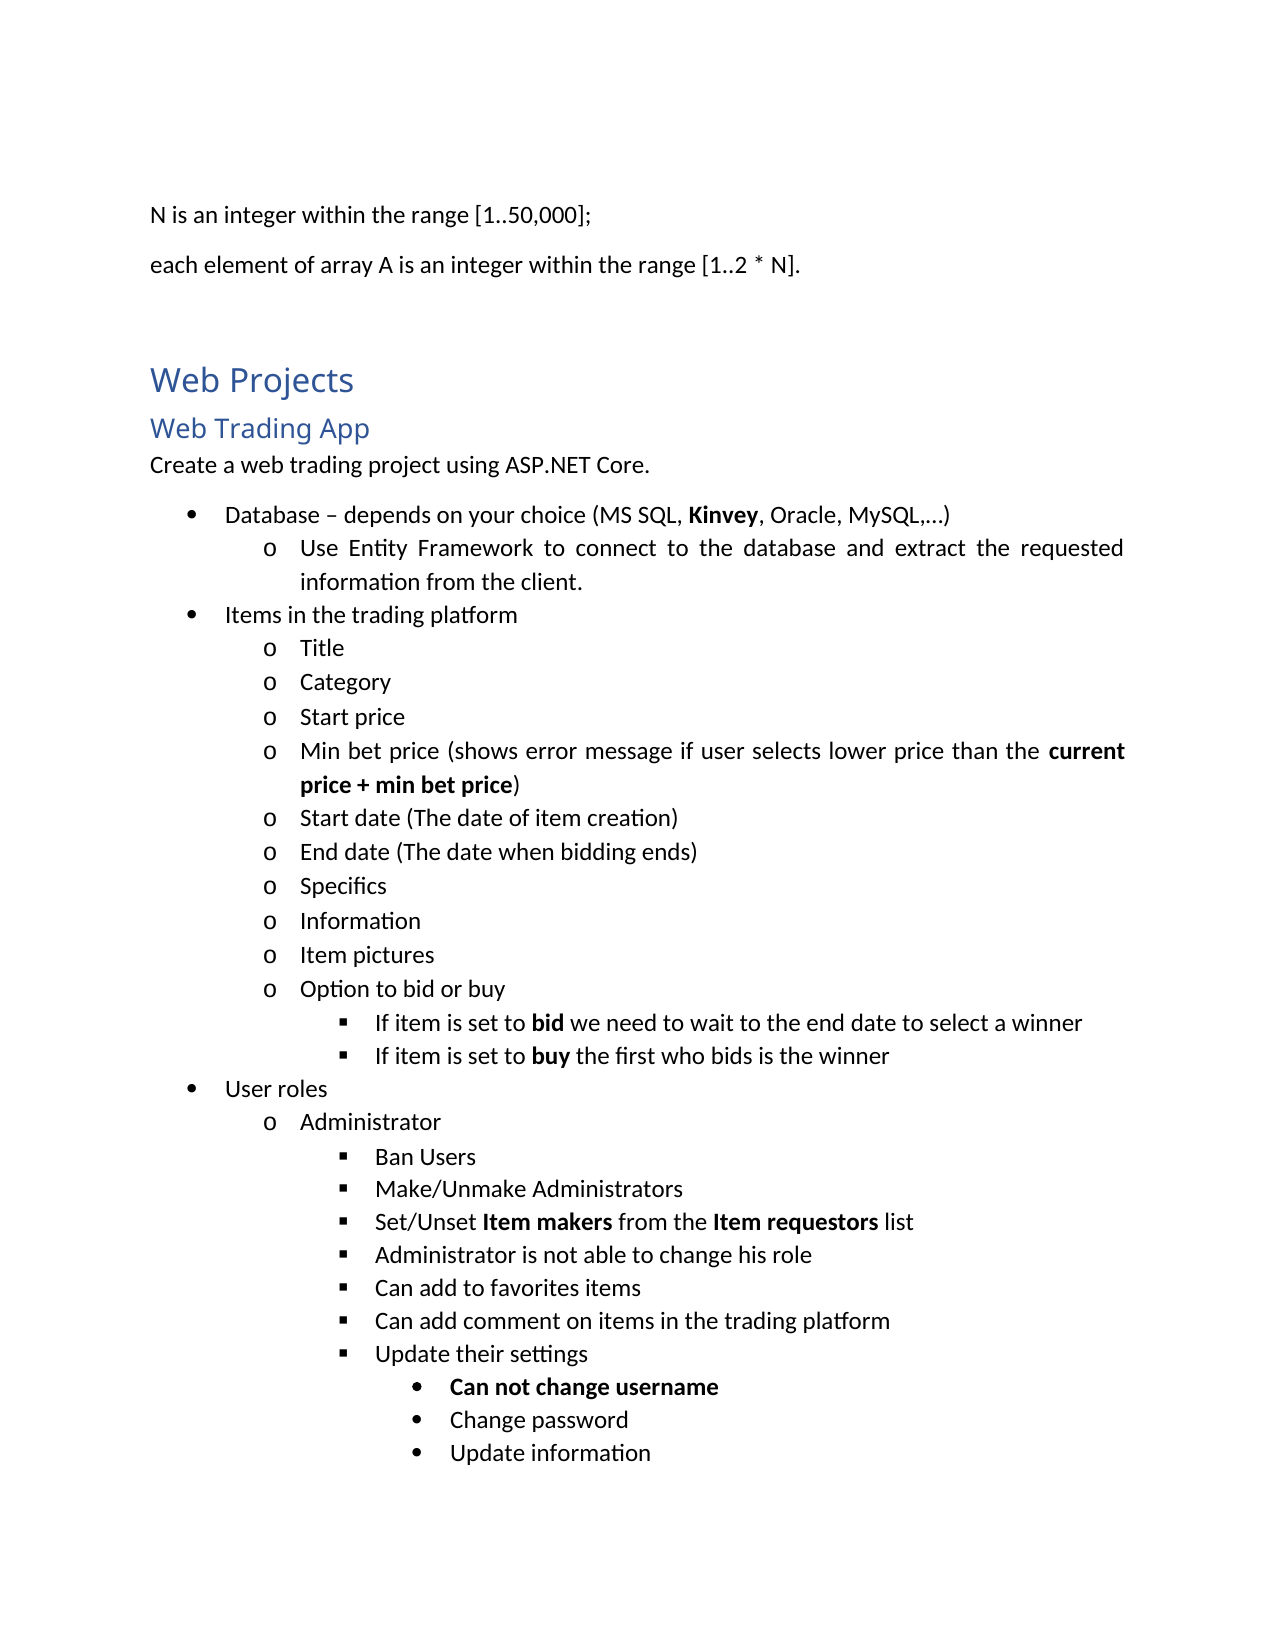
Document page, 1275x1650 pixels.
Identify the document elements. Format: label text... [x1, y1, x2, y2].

list Can not change username [412, 1371, 1125, 1402]
list Min bet price (shows error message if user selects lower price than the current price + min bet price) [262, 735, 1125, 799]
list Items in the trading platform [187, 599, 1125, 630]
list Update their settings [337, 1338, 1125, 1369]
list Category [262, 666, 1125, 698]
list Specifics [262, 871, 1125, 902]
list Administrator [262, 1106, 1125, 1138]
list Information [262, 905, 1125, 937]
list Item pictures [262, 939, 1125, 971]
list If item is set to bid we need to wait to the end date to select a winner [337, 1008, 1125, 1038]
list If item is set to buy the first who bids is the winner [337, 1041, 1125, 1071]
subtitle Web Projects [150, 357, 1125, 402]
list Database – depends on your choice (MS SQL, Kinvey, Oracle, MySQL,…) [187, 499, 1125, 530]
text N is an integer within the range [1..50,000]; [150, 199, 1125, 230]
list Change password [412, 1404, 1125, 1434]
subtitle Web Trading App [150, 410, 1125, 447]
text each element of array A is an integer within the range [1..2 * N]. [150, 249, 1125, 280]
list Make/Unmake Administrators [337, 1173, 1125, 1204]
list Start date (The date of item creation) [262, 802, 1125, 834]
list Use Entity Framework to connect to the database and extract the requested information from the client. [262, 532, 1125, 597]
text Create a web trading project using ASP.NET Core. [150, 449, 1125, 480]
list Administrator is not able to change his role [337, 1239, 1125, 1270]
list Can add comment on items in the trading platform [337, 1305, 1125, 1336]
list Ban Users [337, 1141, 1125, 1171]
list Title [262, 632, 1125, 664]
list Start price [262, 701, 1125, 732]
list End date (The date when bidding ends) [262, 836, 1125, 868]
list User roles [187, 1073, 1125, 1104]
list Update information [412, 1437, 1125, 1467]
list Option to bid or buy [262, 973, 1125, 1005]
list Set/Unset Item makers from the Item requestors list [337, 1206, 1125, 1237]
list Can add to favorites items [337, 1272, 1125, 1303]
